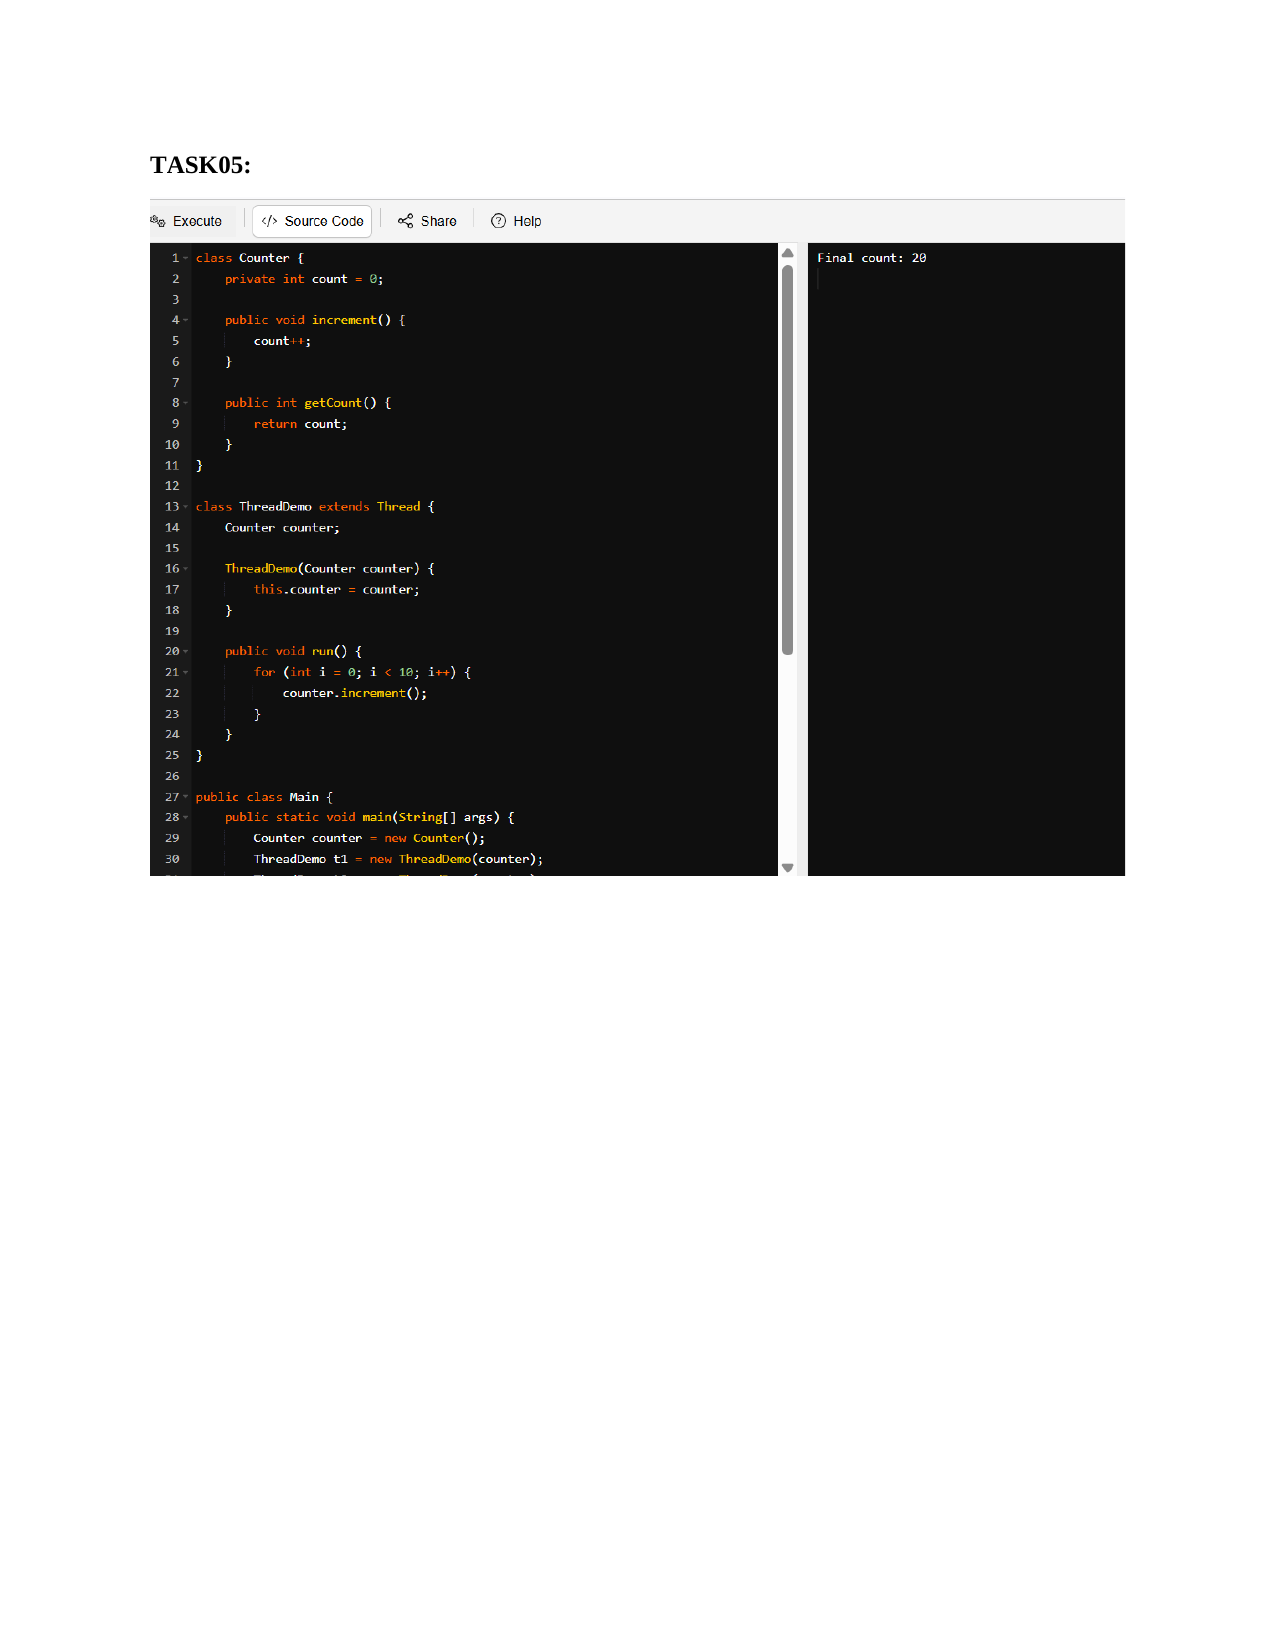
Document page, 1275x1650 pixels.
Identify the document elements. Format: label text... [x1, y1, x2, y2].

picture [150, 197, 1125, 876]
text TASK05: [150, 150, 1125, 179]
